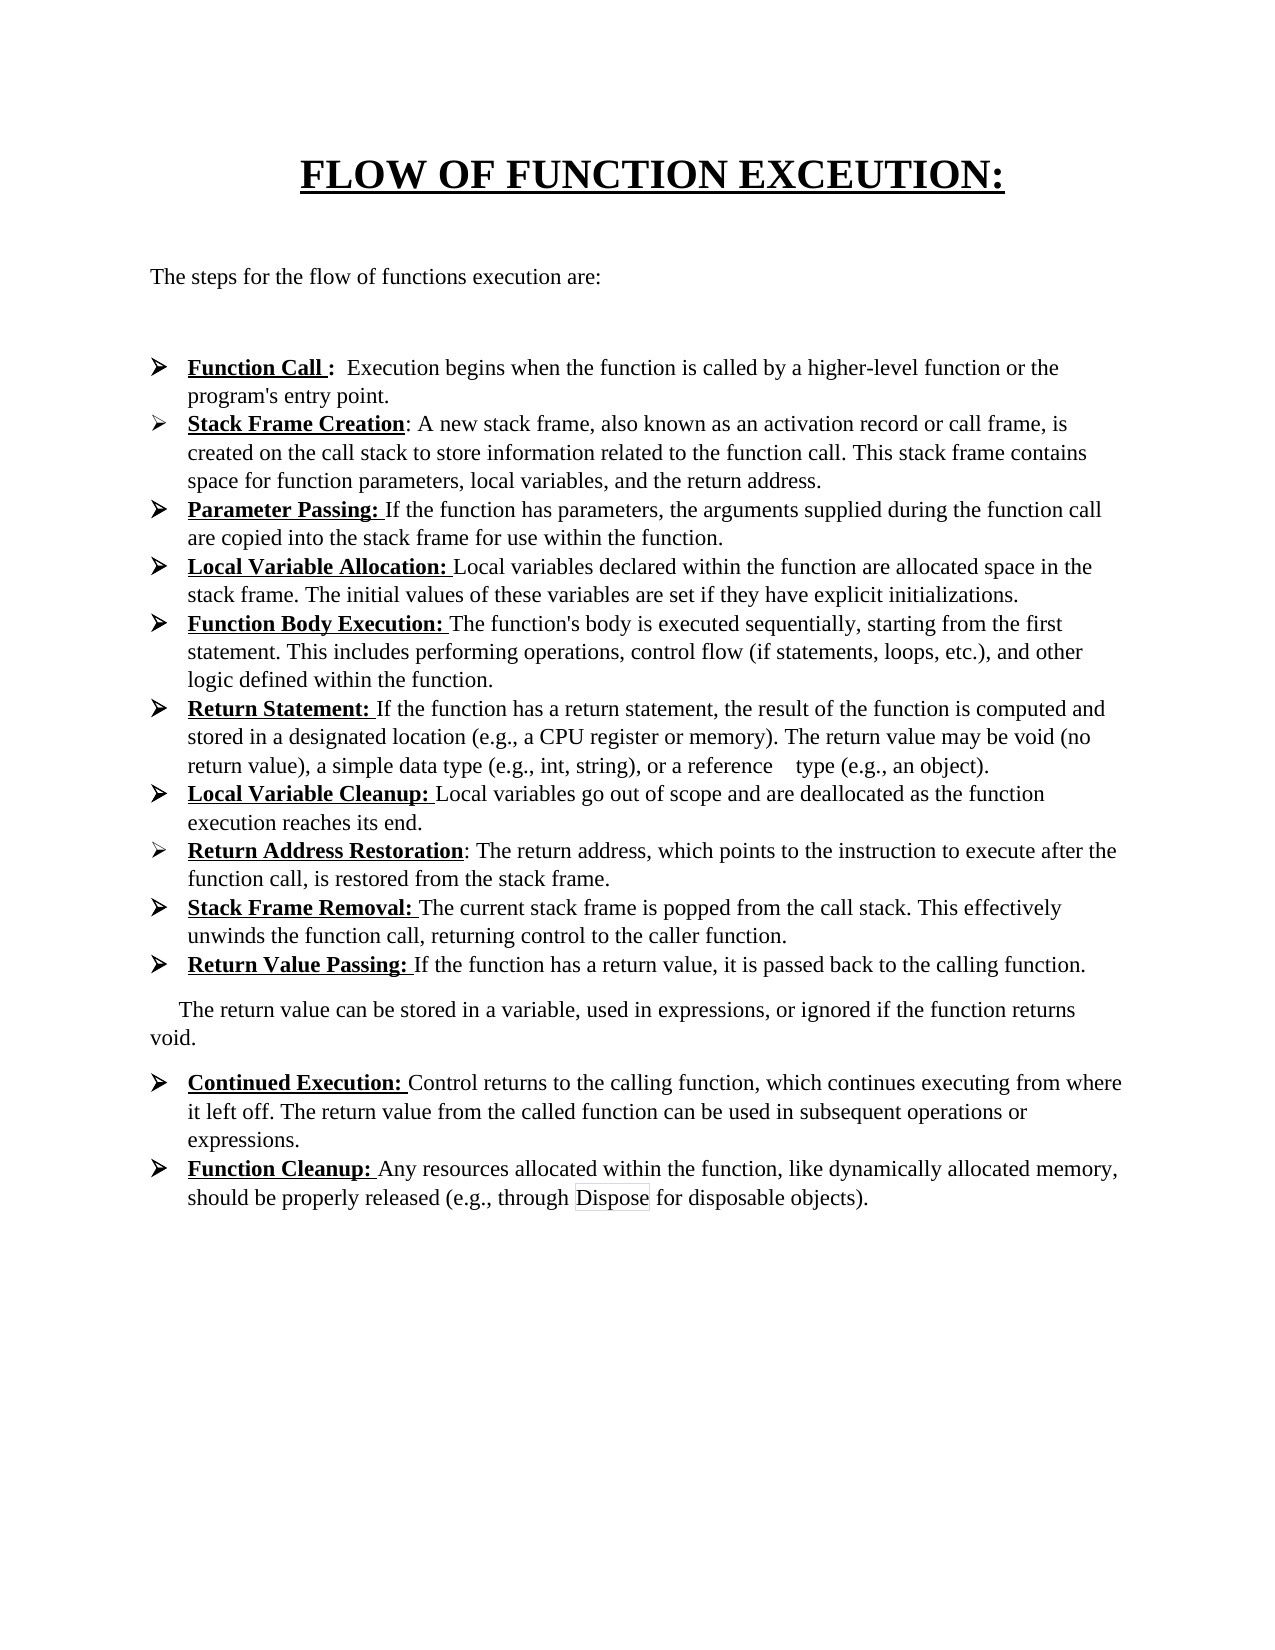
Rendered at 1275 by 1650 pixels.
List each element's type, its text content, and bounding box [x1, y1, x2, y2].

list Local Variable Allocation: Local variables declared within the function are allocated space in the stack frame. The initial values of these variables are set if they have explicit initializations. [150, 553, 1125, 607]
list Return Statement: If the function has a return statement, the result of the function is computed and stored in a designated location (e.g., a CPU register or memory). The return value may be void (no return value), a simple data type (e.g., int, string), or a reference type (e.g., an object). [150, 695, 1125, 778]
list Function Cleanup: Any resources allocated within the function, like dynamically allocated memory, should be properly released (e.g., through Dispose for disposable objects). [150, 1155, 1125, 1211]
list Return Value Passing: If the function has a return value, it is passed back to the calling function. [150, 951, 1125, 977]
list Parameter Passing: If the function has parameters, the arguments supplied during the function call are copied into the stack frame for use within the function. [150, 496, 1125, 551]
text FLOW OF FUNCTION EXCEUTION: [150, 150, 1125, 198]
list Stack Frame Removal: The current stack frame is popped from the call stack. This effectively unwinds the function call, returning control to the caller function. [150, 894, 1125, 949]
list Function Call : Execution begins when the function is called by a higher-level function or the program's entry point. [150, 354, 1125, 408]
text The steps for the flow of functions execution are: [150, 263, 1125, 290]
list Continued Execution: Control returns to the calling function, which continues executing from where it left off. The return value from the called function can be used in subsequent operations or expressions. [150, 1069, 1125, 1153]
list Return Address Restoration: The return address, which points to the instruction to execute after the function call, is restored from the stack frame. [150, 837, 1125, 892]
list Function Body Execution: The function's body is executed sequentially, starting from the first statement. This includes performing operations, control flow (if statements, loops, etc.), and other logic defined within the function. [150, 609, 1125, 693]
list Local Variable Cleanup: Local variables go out of scope and are deallocated as the function execution reaches its end. [150, 780, 1125, 835]
text The return value can be stored in a variable, used in expressions, or ignored if the function returns void. [150, 996, 1125, 1051]
list Stack Frame Creation: A new stack frame, also known as an activation record or call frame, is created on the call stack to store information related to the function call. This stack frame contains space for function parameters, local variables, and the return address. [150, 411, 1125, 494]
